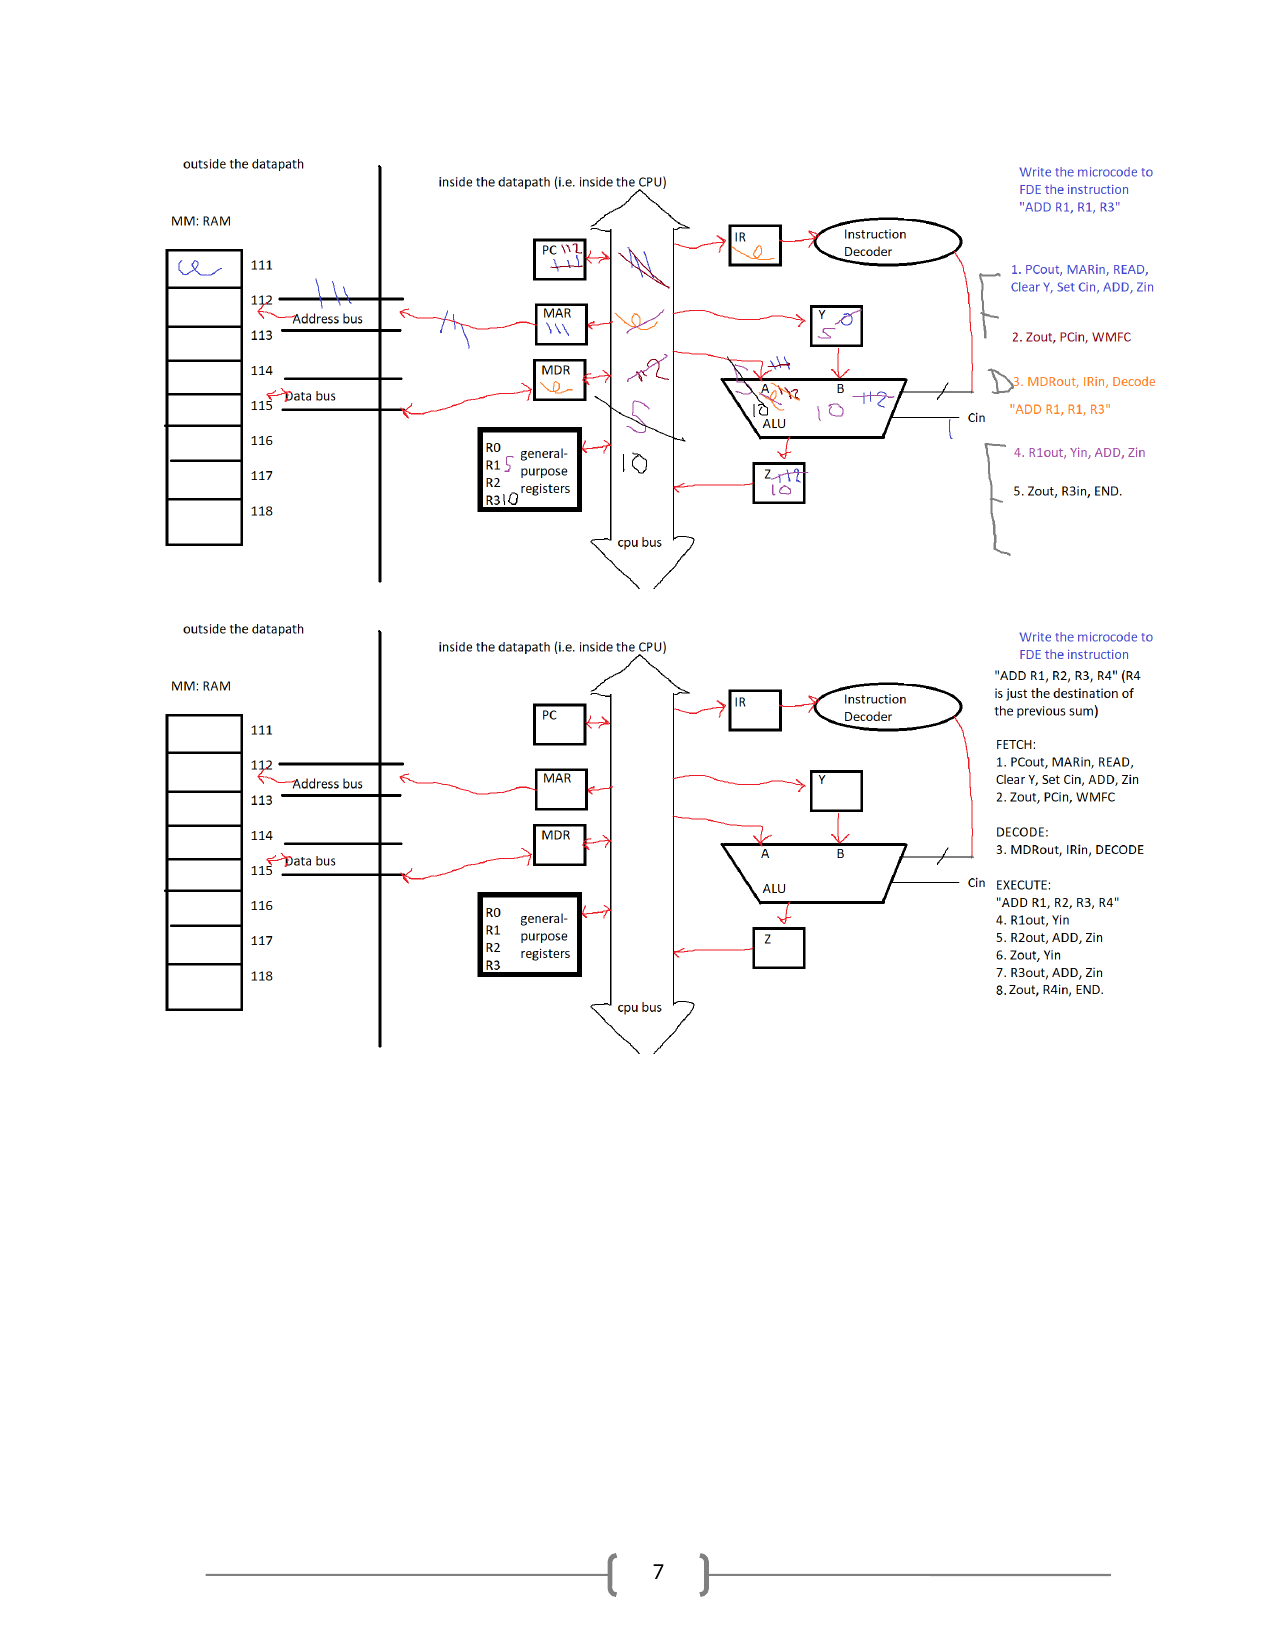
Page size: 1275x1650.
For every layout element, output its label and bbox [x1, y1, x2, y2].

picture [150, 615, 1165, 1061]
picture [150, 150, 1165, 596]
